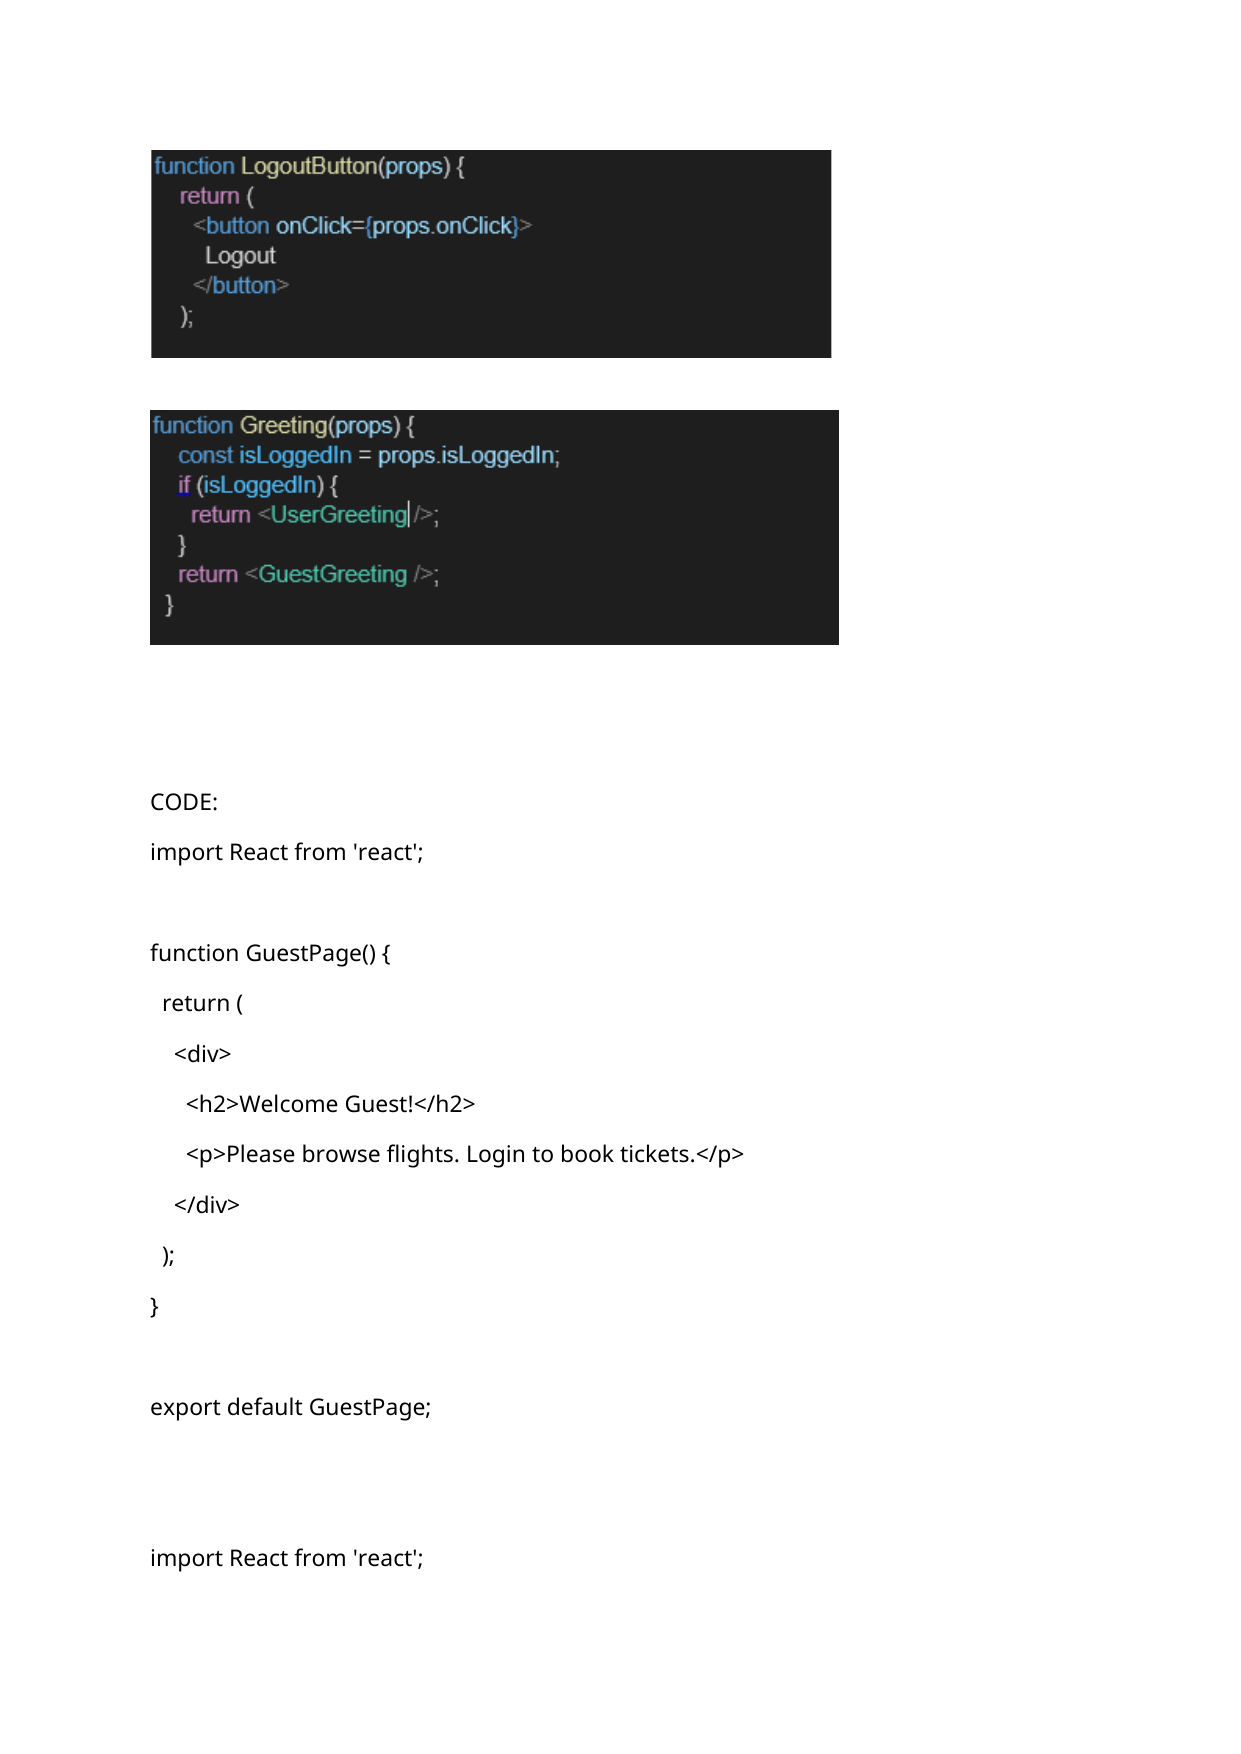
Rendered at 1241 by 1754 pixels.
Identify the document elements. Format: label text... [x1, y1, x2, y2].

text import React from 'react'; [150, 836, 1090, 867]
text <p>Please browse flights. Login to book tickets.</p> [150, 1138, 1090, 1170]
picture [150, 150, 832, 358]
text </div> [150, 1189, 1090, 1220]
text ); [150, 1239, 1090, 1271]
picture [150, 410, 839, 645]
text <h2>Welcome Guest!</h2> [150, 1088, 1090, 1119]
text function GuestPage() { [150, 937, 1090, 968]
text import React from 'react'; [150, 1542, 1090, 1573]
text } [150, 1290, 1090, 1321]
text return ( [150, 987, 1090, 1018]
text <div> [150, 1038, 1090, 1069]
text CODE: [150, 786, 1090, 817]
text export default GuestPage; [150, 1391, 1090, 1422]
